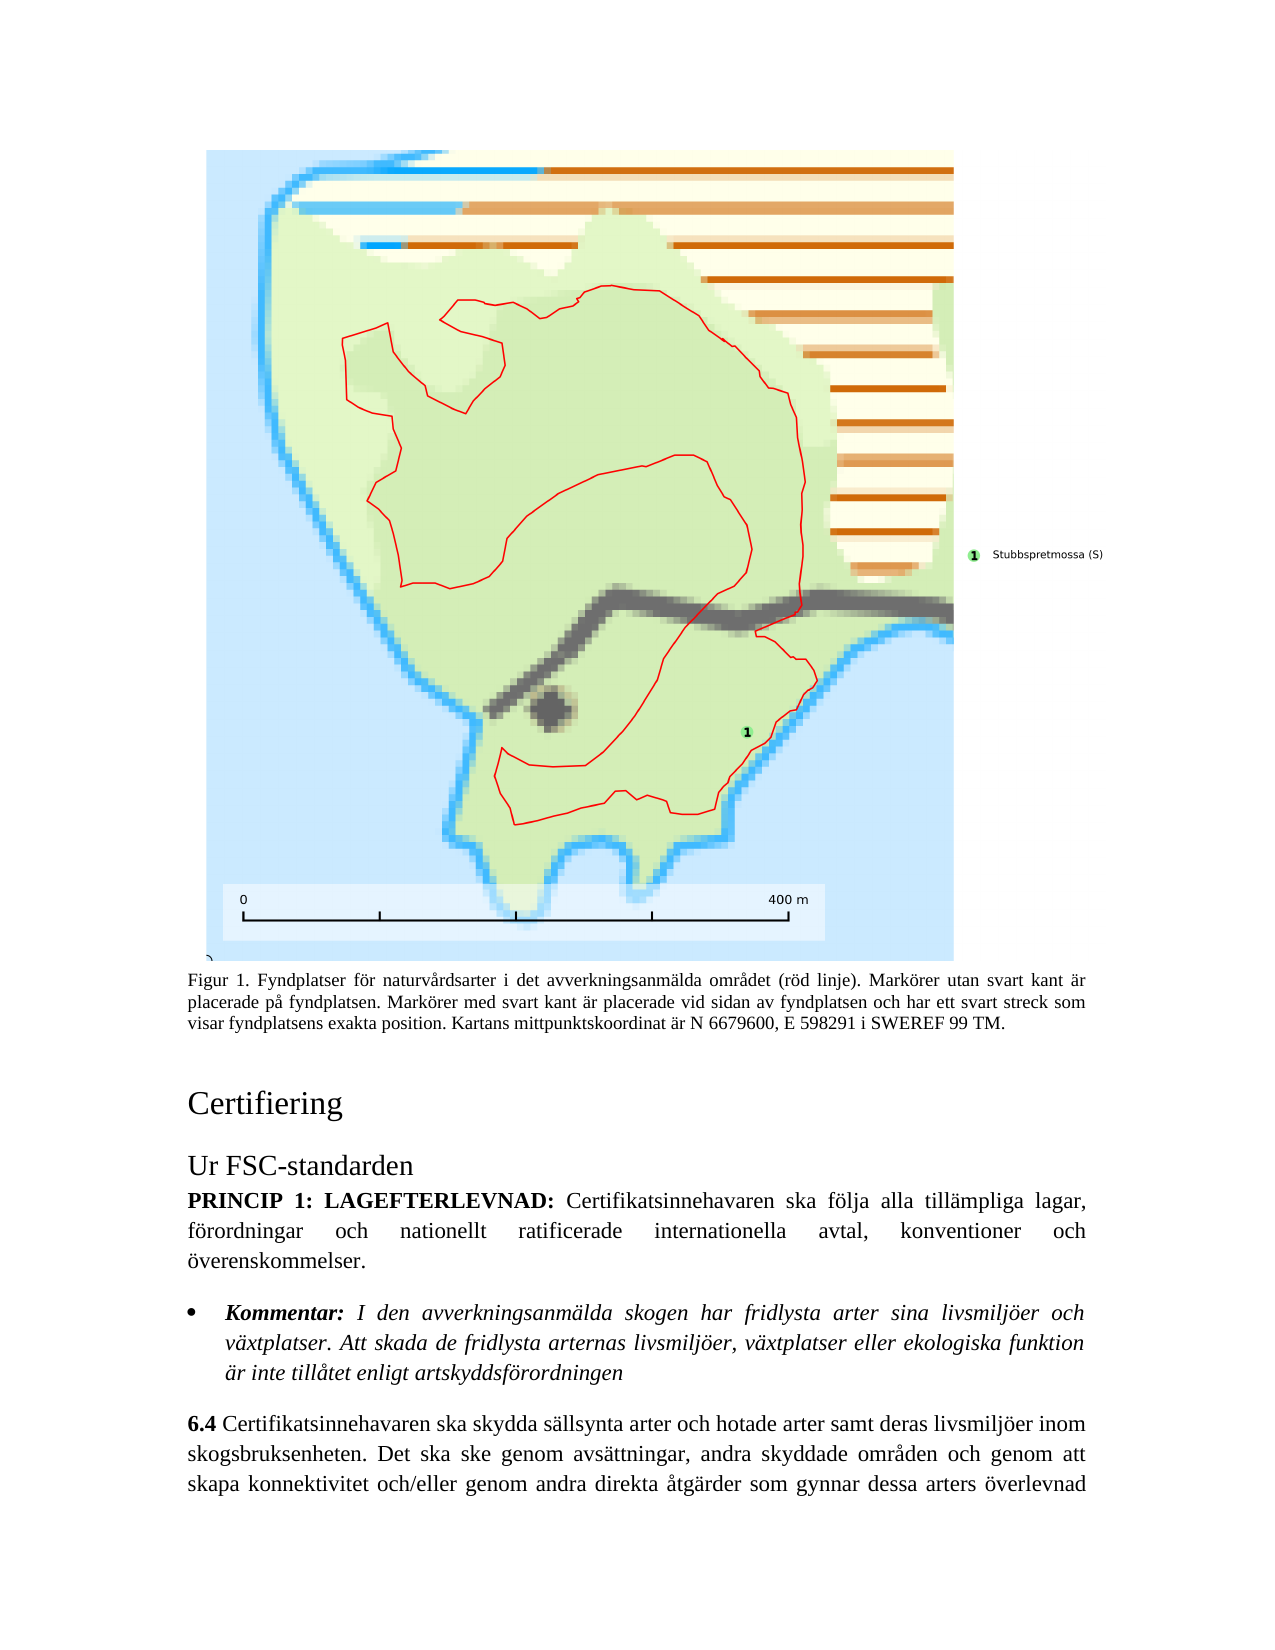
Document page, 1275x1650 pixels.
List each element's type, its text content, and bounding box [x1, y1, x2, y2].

subtitle Ur FSC-standarden [187, 1148, 1087, 1182]
subtitle Certifiering [187, 1084, 1087, 1122]
text Figur 1. Fyndplatser för naturvårdsarter i det avverkningsanmälda området (röd linje). Markörer utan svart kant är placerade på fyndplatsen. Markörer med svart kant är placerade vid sidan av fyndplatsen och har ett svart streck som visar fyndplatsens exakta position. Kartans mittpunktskoordinat är N 6679600, E 598291 i SWEREF 99 TM. [187, 969, 1087, 1034]
list Kommentar: I den avverkningsanmälda skogen har fridlysta arter sina livsmiljöer och växtplatser. Att skada de fridlysta arternas livsmiljöer, växtplatser eller ekologiska funktion är inte tillåtet enligt artskyddsförordningen [187, 1298, 1087, 1385]
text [187, 1410, 1087, 1497]
text PRINCIP 1: LAGEFTERLEVNAD: Certifikatsinnehavaren ska följa alla tillämpliga lagar, förordningar och nationellt ratificerade internationella avtal, konventioner och överenskommelser. [187, 1187, 1087, 1274]
picture [206, 150, 1107, 961]
